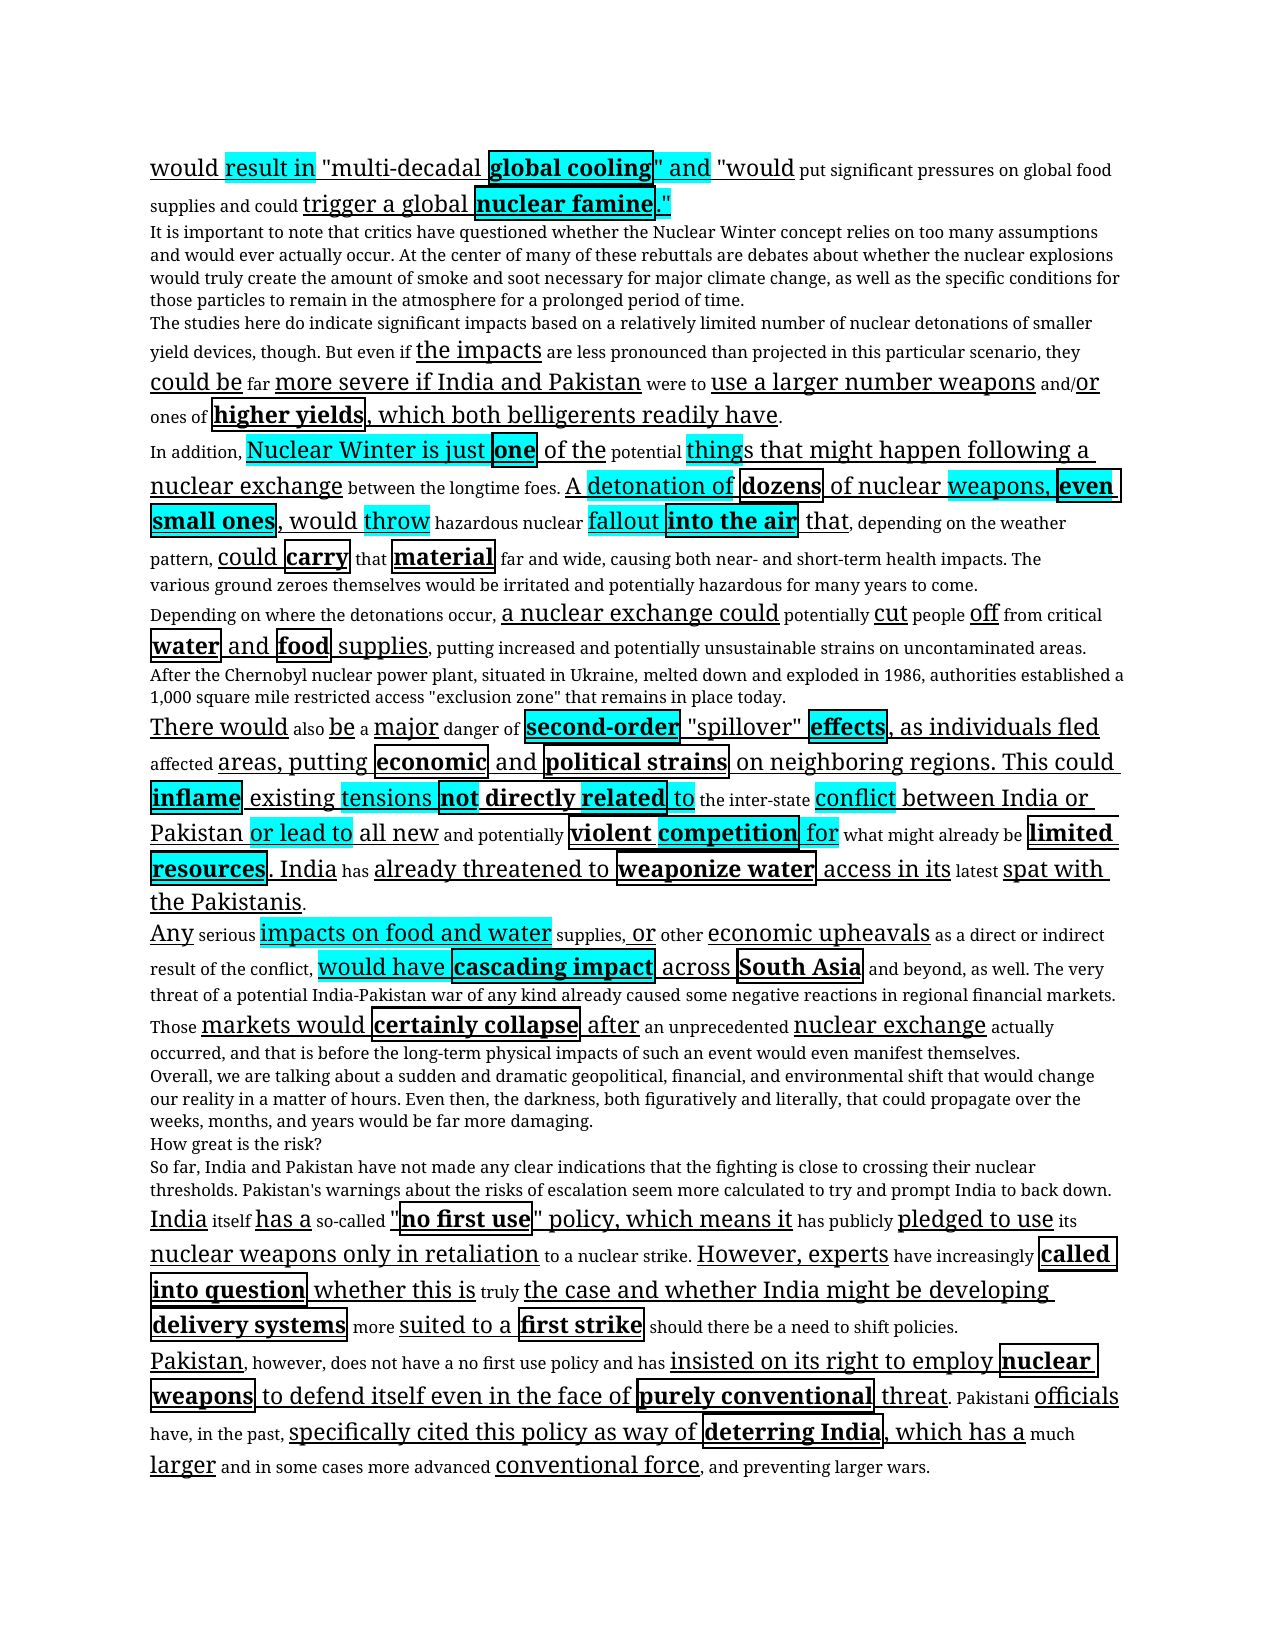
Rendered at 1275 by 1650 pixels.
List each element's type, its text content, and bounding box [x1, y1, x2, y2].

text Pakistan, however, does not have a no first use policy and has insisted on its right to employ nuclear weapons to defend itself even in the face of purely conventional threat. Pakistani officials have, in the past, specifically cited this policy as way of deterring India, which has a much larger and in some cases more advanced conventional force, and preventing larger wars. [150, 1342, 1125, 1480]
text How great is the risk? [150, 1133, 1125, 1155]
text Overall, we are talking about a sudden and dramatic geopolitical, financial, and environmental shift that would change our reality in a matter of hours. Even then, the darkness, both figuratively and literally, that could propagate over the weeks, months, and years would be far more damaging. [150, 1064, 1125, 1133]
text There would also be a major danger of second-order "spillover" effects, as individuals fled affected areas, putting economic and political strains on neighboring regions. This could inflame existing tensions not directly related to the inter-state conflict between India or Pakistan or lead to all new and potentially violent competition for what might already be limited resources. India has already threatened to weaponize water access in its latest spat with the Pakistanis. [150, 709, 1125, 917]
text Any serious impacts on food and water supplies, or other economic upheavals as a direct or indirect result of the conflict, would have cascading impact across South Asia and beyond, as well. The very threat of a potential India-Pakistan war of any kind already caused some negative reactions in regional financial markets. Those markets would certainly collapse after an unprecedented nuclear exchange actually occurred, and that is before the long-term physical impacts of such an event would even manifest themselves. [150, 917, 1125, 1064]
text India itself has a so-called "no first use" policy, which means it has publicly pledged to use its nuclear weapons only in retaliation to a nuclear strike. However, experts have increasingly called into question whether this is truly the case and whether India might be developing delivery systems more suited to a first strike should there be a need to shift policies. [150, 1201, 1125, 1342]
text It is important to note that critics have questioned whether the Nuclear Winter concept relies on too many assumptions and would ever actually occur. At the center of many of these rebuttals are debates about whether the nuclear explosions would truly create the amount of smoke and soot necessary for major climate change, as well as the specific conditions for those particles to remain in the atmosphere for a prolonged period of time. [150, 221, 1125, 312]
text So far, India and Pakistan have not made any clear indications that the fighting is close to crossing their nuclear thresholds. Pakistan's warnings about the risks of escalation seem more calculated to try and prompt India to back down. [150, 1155, 1125, 1201]
text The studies here do indicate significant impacts based on a relatively limited number of nuclear detonations of smaller yield devices, though. But even if the impacts are less pronounced than projected in this particular scenario, they could be far more severe if India and Pakistan were to use a larger number weapons and/or ones of higher yields, which both belligerents readily have. [150, 312, 1125, 432]
text Depending on where the detonations occur, a nuclear exchange could potentially cut people off from critical water and food supplies, putting increased and potentially unsustainable strains on uncontaminated areas. After the Chernobyl nuclear power plant, situated in Ukraine, melted down and exploded in 1986, authorities established a 1,000 square mile restricted access "exclusion zone" that remains in place today. [150, 597, 1125, 709]
text In addition, Nuclear Winter is just one of the potential things that might happen following a nuclear exchange between the longtime foes. A detonation of dozens of nuclear weapons, even small ones, would throw hazardous nuclear fallout into the air that, depending on the weather pattern, could carry that material far and wide, causing both near- and short-term health impacts. The various ground zeroes themselves would be irritated and potentially hazardous for many years to come. [150, 432, 1125, 597]
